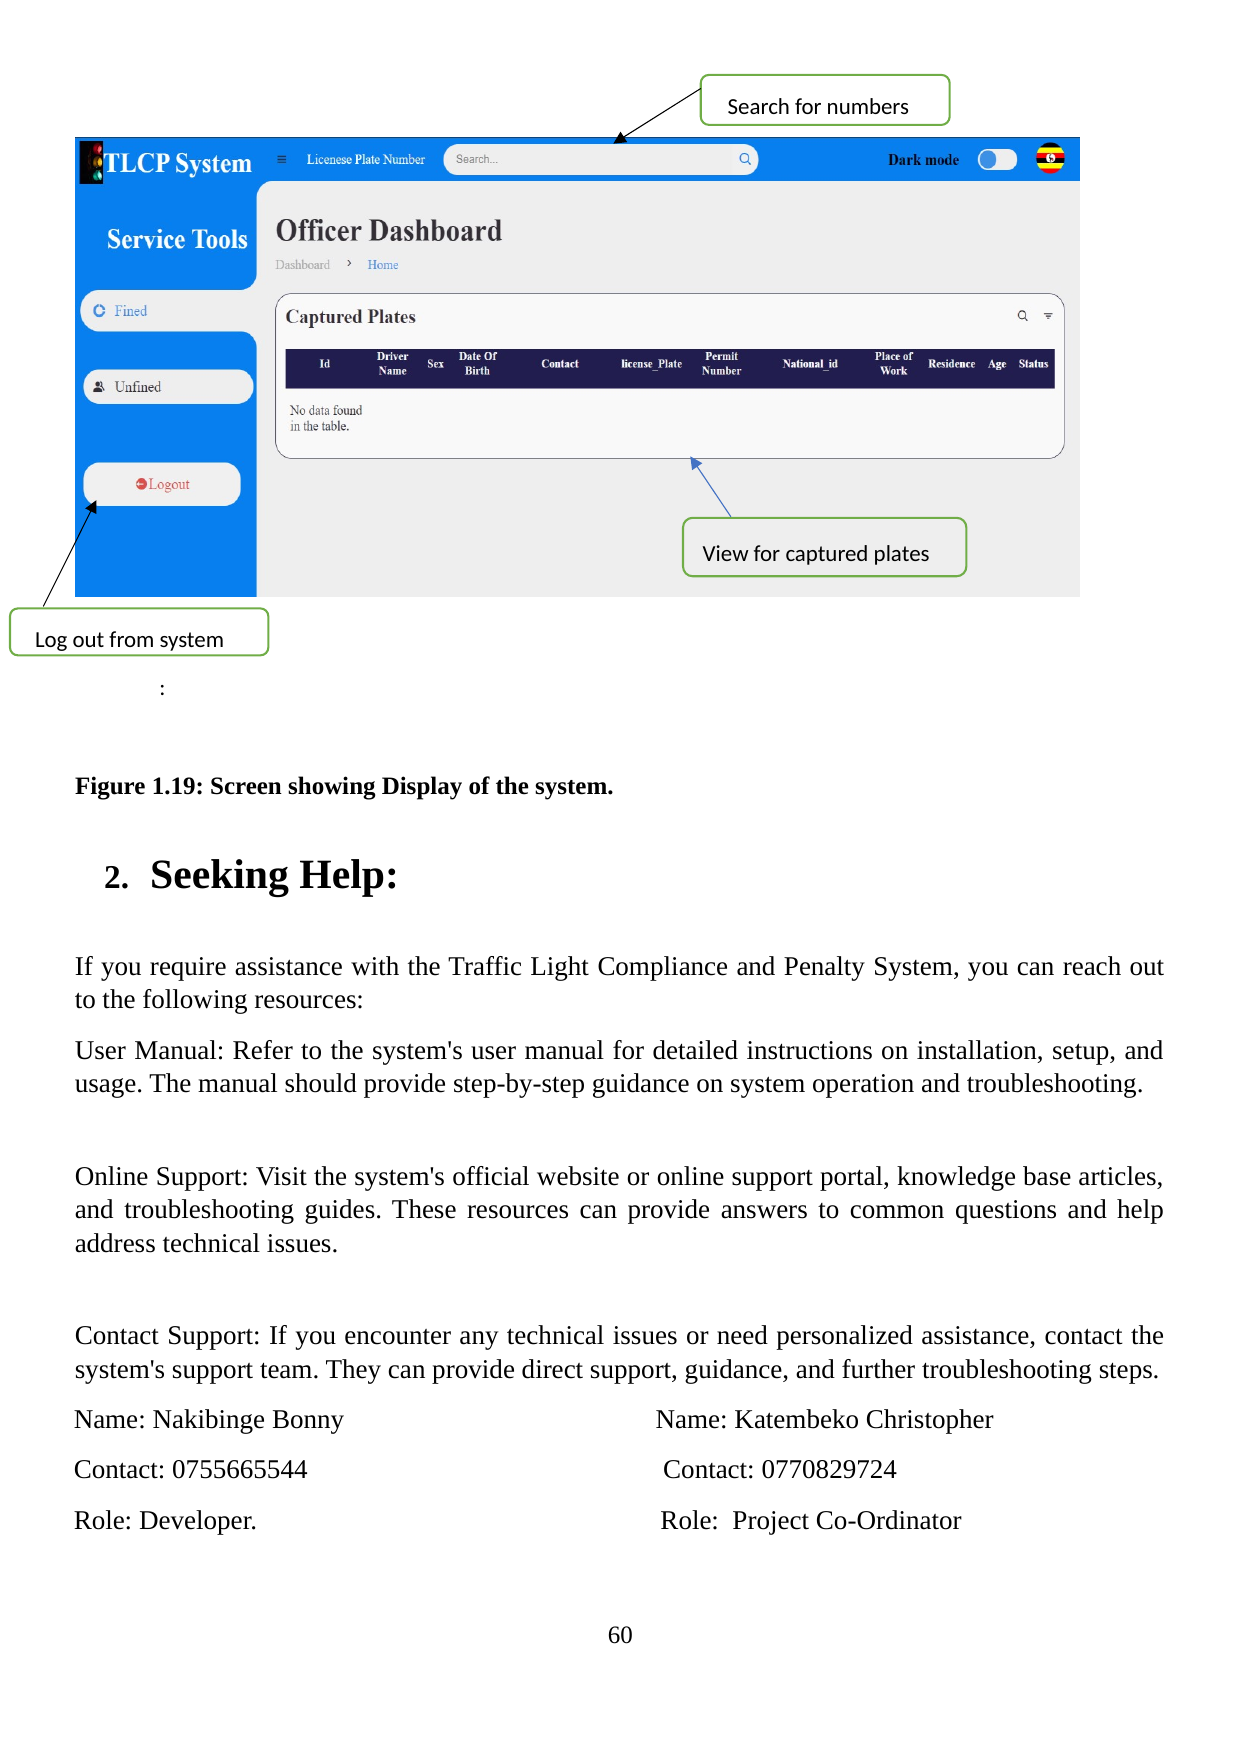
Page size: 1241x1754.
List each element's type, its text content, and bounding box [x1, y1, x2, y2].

text Online Support: Visit the system's official website or online support portal, knowledge base articles, and troubleshooting guides. These resources can provide answers to common questions and help address technical issues. [74, 1160, 1165, 1258]
text If you require assistance with the Traffic Light Compliance and Penalty System, you can reach out to the following resources: [74, 950, 1165, 1015]
subtitle Seeking Help: [104, 850, 1165, 898]
text Contact Support: If you encounter any technical issues or need personalized assistance, contact the system's support team. They can provide direct support, guidance, and further troubleshooting steps. [74, 1319, 1165, 1384]
text Contact: 0755665544 Contact: 0770829724 [73, 1453, 1165, 1485]
picture [75, 137, 1080, 597]
text Role: Developer. Role: Project Co-Ordinator [73, 1504, 1165, 1535]
text User Manual: Refer to the system's user manual for detailed instructions on installation, setup, and usage. The manual should provide step-by-step guidance on system operation and troubleshooting. [74, 1034, 1165, 1098]
text Name: Nakibinge Bonny Name: Katembeko Christopher [73, 1403, 1165, 1434]
